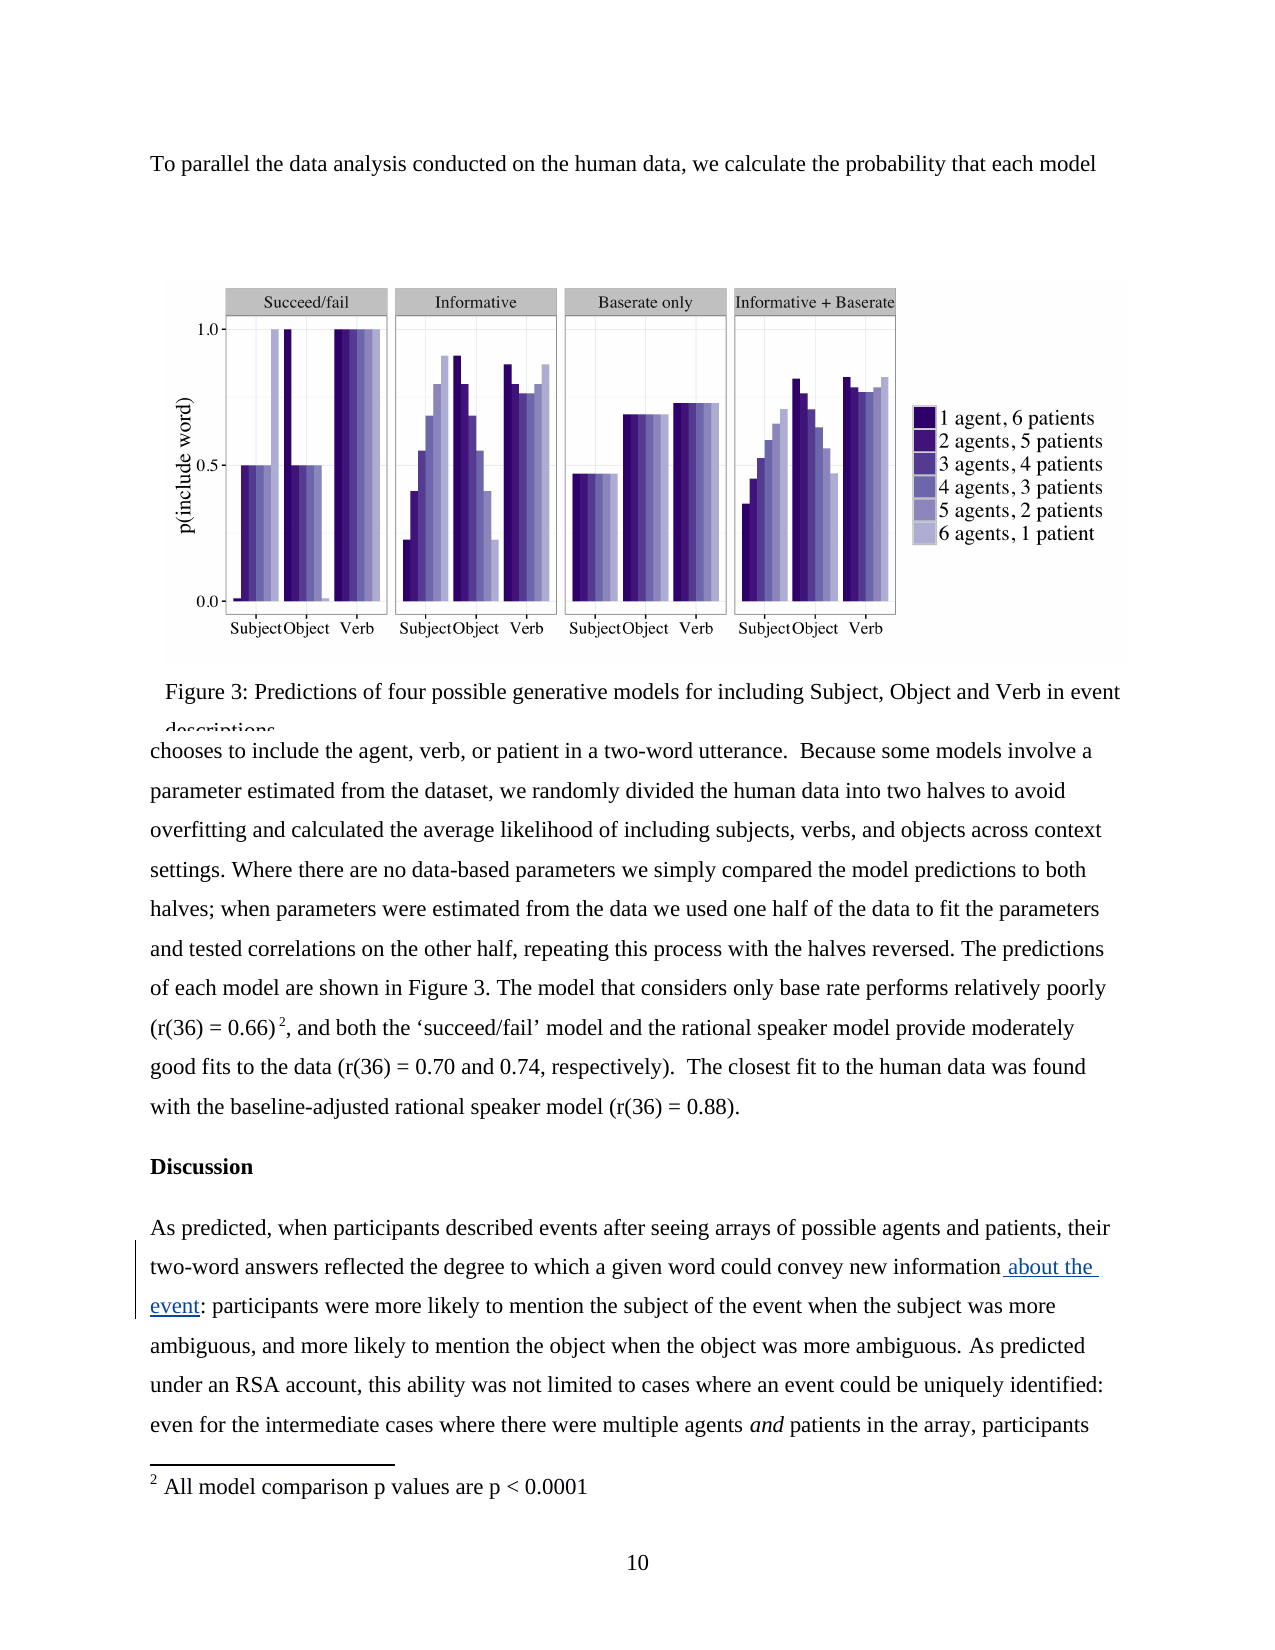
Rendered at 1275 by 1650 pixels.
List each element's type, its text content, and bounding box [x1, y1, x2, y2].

picture [165, 280, 1128, 665]
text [150, 1213, 1125, 1437]
text Discussion [150, 1153, 1125, 1179]
